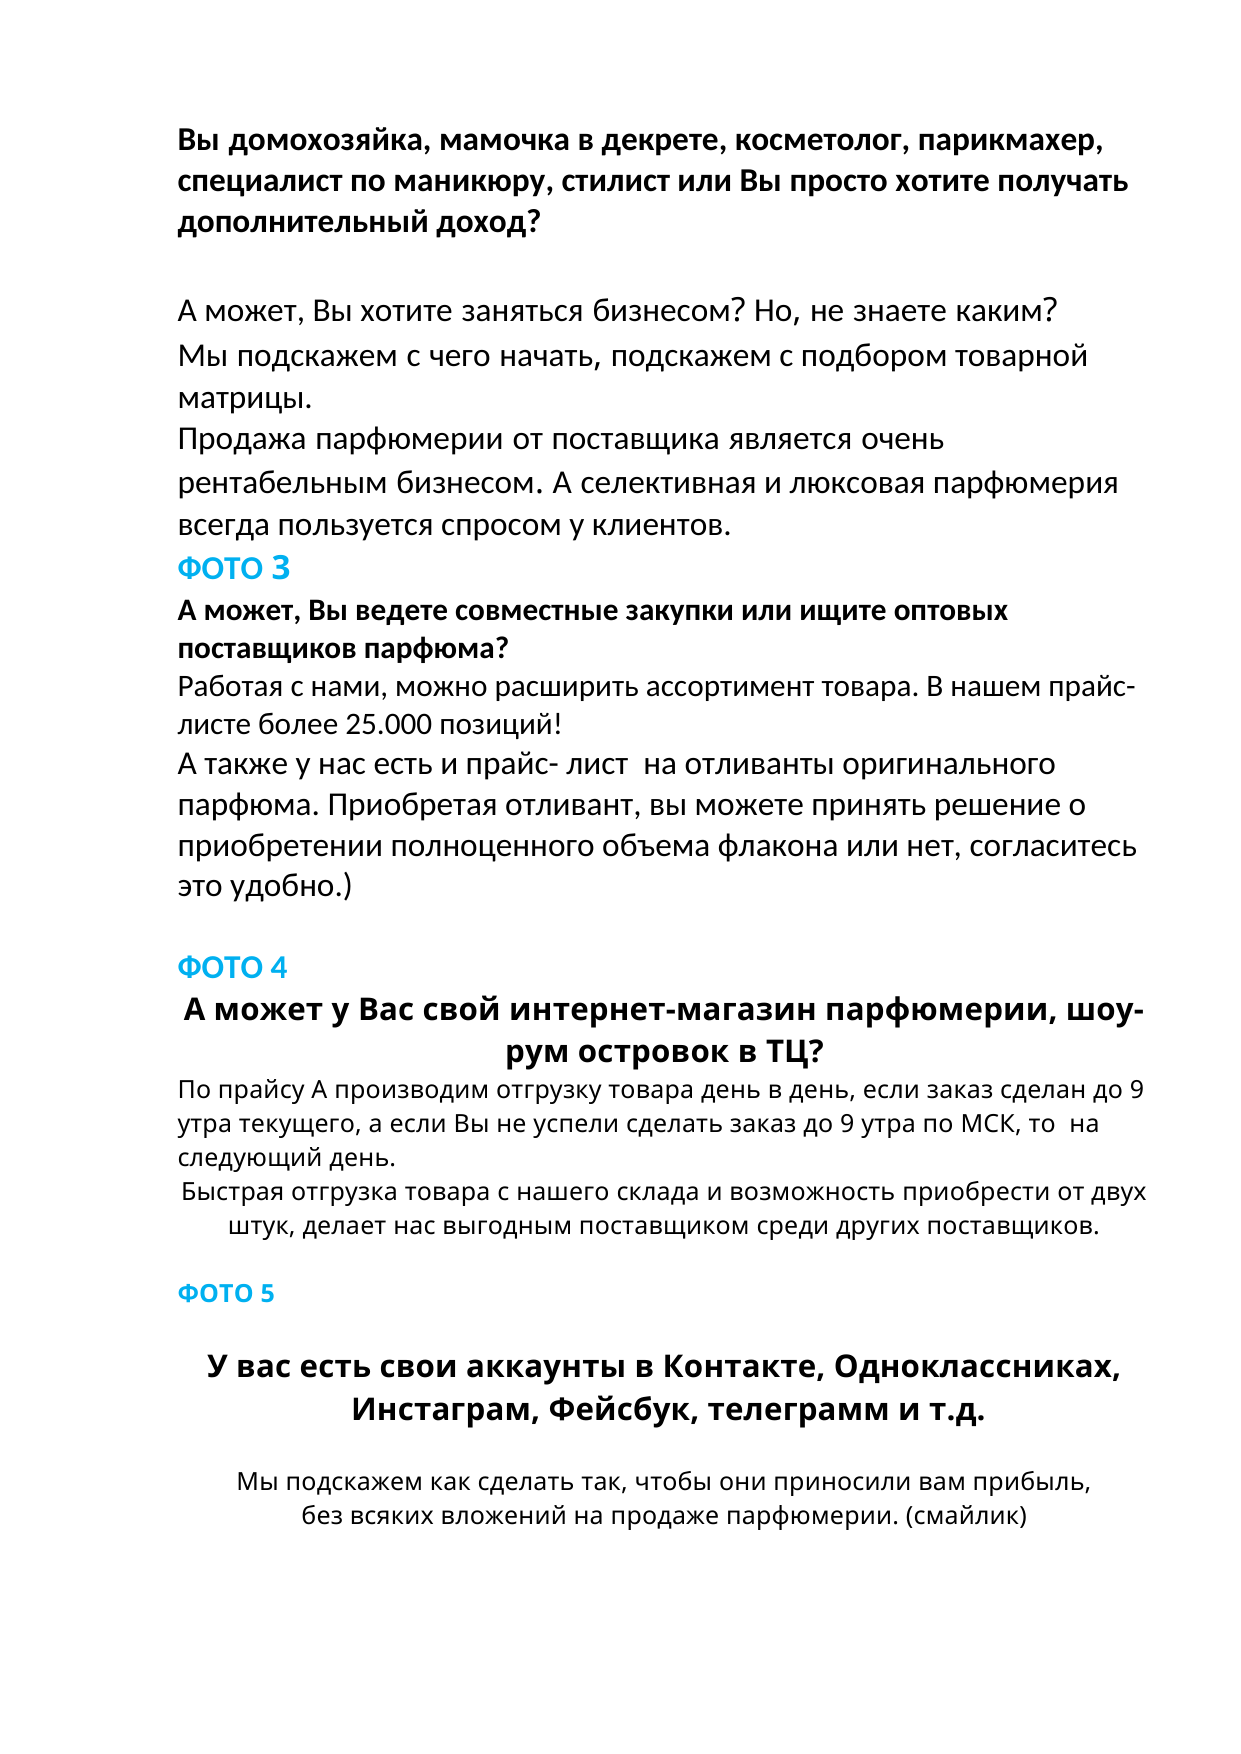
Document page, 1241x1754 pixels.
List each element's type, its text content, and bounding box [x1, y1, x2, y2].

text Вы домохозяйка, мамочка в декрете, косметолог, парикмахер, специалист по маникюру, стилист или Вы просто хотите получать дополнительный доход? [177, 118, 1152, 240]
text Быстрая отгрузка товара с нашего склада и возможность приобрести от двух штук, делает нас выгодным поставщиком среди других поставщиков. [177, 1174, 1152, 1242]
text Мы подскажем с чего начать, подскажем с подбором товарной матрицы. [177, 331, 1152, 417]
text А может у Вас свой интернет-магазин парфюмерии, шоу-рум островок в ТЦ? [177, 986, 1152, 1072]
text ФОТО 5 [177, 1276, 1152, 1310]
text Мы подскажем как сделать так, чтобы они приносили вам прибыль, [177, 1463, 1152, 1497]
text А также у нас есть и прайс- лист на отливанты оригинального парфюма. Приобретая отливант, вы можете принять решение о приобретении полноценного объема флакона или нет, согласитесь это удобно.) [177, 742, 1152, 905]
text Инстаграм, Фейсбук, телеграмм и т.д. [177, 1387, 1152, 1429]
text ФОТО 4 [177, 946, 1152, 986]
text А может, Вы хотите заняться бизнесом? Но, не знаете каким? [177, 286, 1152, 331]
text Работая с нами, можно расширить ассортимент товара. В нашем прайс-листе более 25.000 позиций! [177, 666, 1152, 742]
text без всяких вложений на продаже парфюмерии. (смайлик) [177, 1497, 1152, 1532]
text По прайсу А производим отгрузку товара день в день, если заказ сделан до 9 утра текущего, а если Вы не успели сделать заказ до 9 утра по МСК, то на следующий день. [177, 1072, 1152, 1174]
text А может, Вы ведете совместные закупки или ищите оптовых поставщиков парфюма? [177, 589, 1152, 666]
text Продажа парфюмерии от поставщика является очень рентабельным бизнесом. А селективная и люксовая парфюмерия всегда пользуется спросом у клиентов. ФОТО 3 [177, 417, 1152, 589]
text У вас есть свои аккаунты в Контакте, Одноклассниках, [177, 1344, 1152, 1387]
